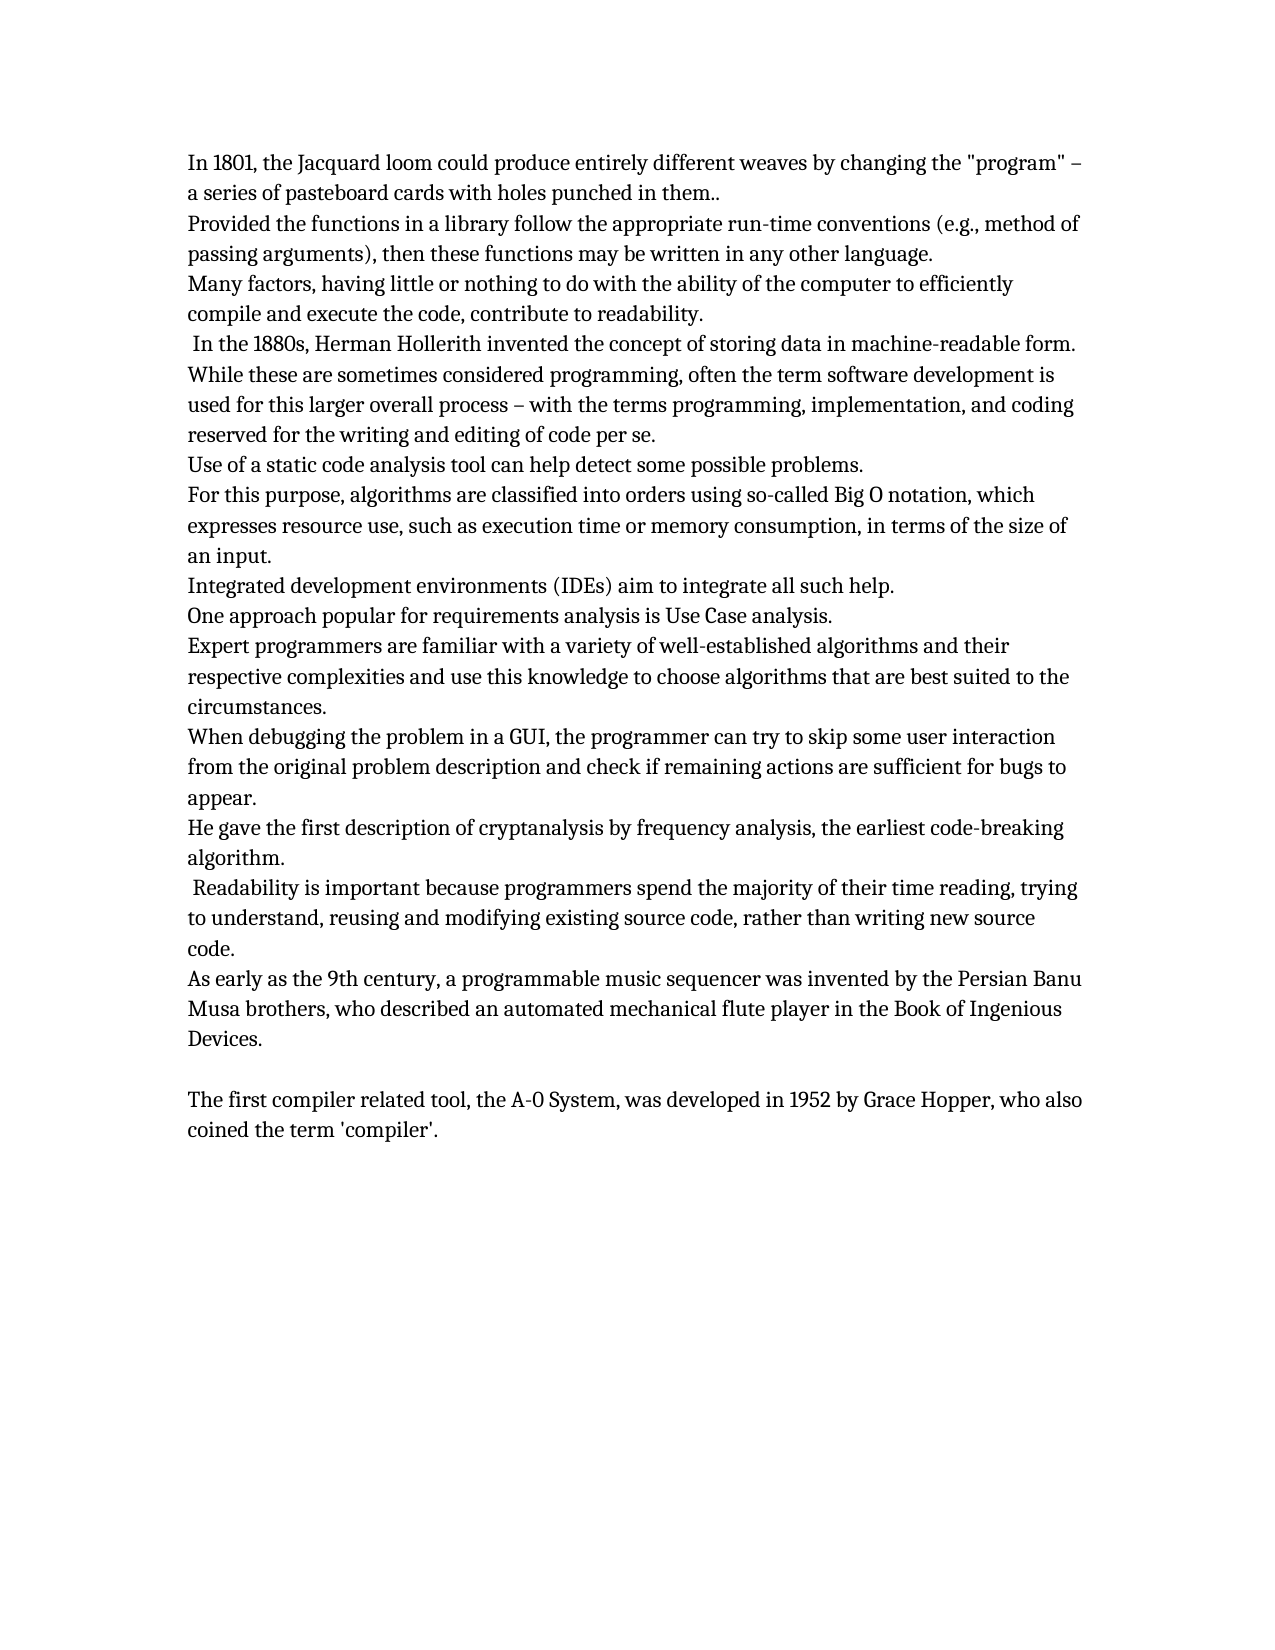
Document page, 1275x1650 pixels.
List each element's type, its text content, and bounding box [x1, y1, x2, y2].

text In 1801, the Jacquard loom could produce entirely different weaves by changing the "program" – a series of pasteboard cards with holes punched in them.. Provided the functions in a library follow the appropriate run-time conventions (e.g., method of passing arguments), then these functions may be written in any other language. Many factors, having little or nothing to do with the ability of the computer to efficiently compile and execute the code, contribute to readability. In the 1880s, Herman Hollerith invented the concept of storing data in machine-readable form. While these are sometimes considered programming, often the term software development is used for this larger overall process – with the terms programming, implementation, and coding reserved for the writing and editing of code per se. Use of a static code analysis tool can help detect some possible problems. For this purpose, algorithms are classified into orders using so-called Big O notation, which expresses resource use, such as execution time or memory consumption, in terms of the size of an input. Integrated development environments (IDEs) aim to integrate all such help. One approach popular for requirements analysis is Use Case analysis. Expert programmers are familiar with a variety of well-established algorithms and their respective complexities and use this knowledge to choose algorithms that are best suited to the circumstances. When debugging the problem in a GUI, the programmer can try to skip some user interaction from the original problem description and check if remaining actions are sufficient for bugs to appear. He gave the first description of cryptanalysis by frequency analysis, the earliest code-breaking algorithm. Readability is important because programmers spend the majority of their time reading, trying to understand, reusing and modifying existing source code, rather than writing new source code. As early as the 9th century, a programmable music sequencer was invented by the Persian Banu Musa brothers, who described an automated mechanical flute player in the Book of Ingenious Devices. The first compiler related tool, the A-0 System, was developed in 1952 by Grace Hopper, who also coined the term 'compiler'. [187, 150, 1087, 1143]
